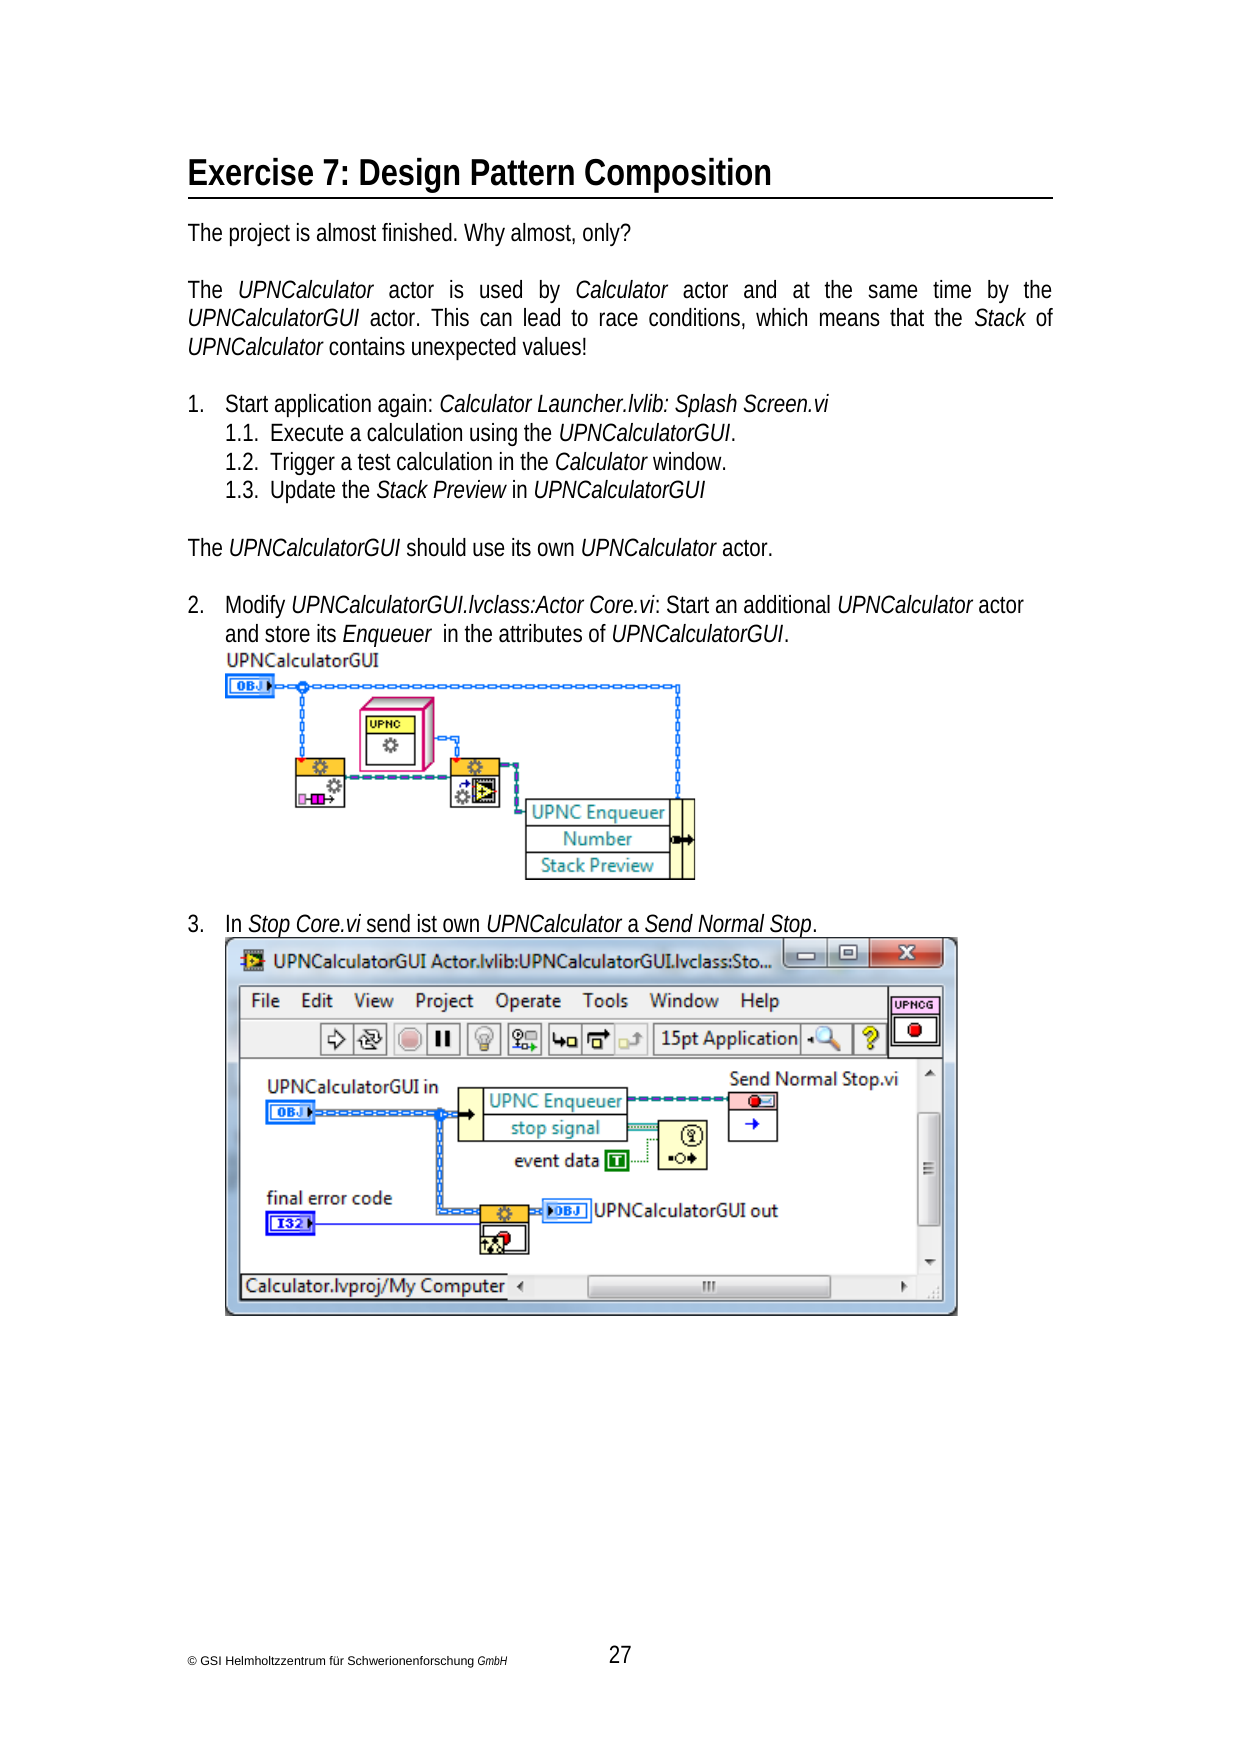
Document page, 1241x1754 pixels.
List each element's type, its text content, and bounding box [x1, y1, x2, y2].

picture [225, 937, 958, 1316]
text The UPNCalculator actor is used by Calculator actor and at the same time by the UPNCalculatorGUI actor. This can lead to race conditions, which means that the Stack of UPNCalculator contains unexpected values! [187, 275, 1053, 361]
subtitle Exercise 7: Design Pattern Composition [187, 150, 1053, 199]
list Trigger a test calculation in the Calculator window. [225, 447, 1053, 475]
list Execute a calculation using the UPNCalculatorGUI. [225, 418, 1053, 447]
list Update the Stack Preview in UPNCalculatorGUI [225, 475, 1053, 504]
list Start application again: Calculator Launcher.lvlib: Splash Screen.vi [187, 389, 1053, 418]
text The UPNCalculatorGUI should use its own UPNCalculator actor. [187, 533, 1053, 561]
picture [225, 647, 696, 880]
text The project is almost finished. Why almost, only? [187, 217, 1053, 246]
